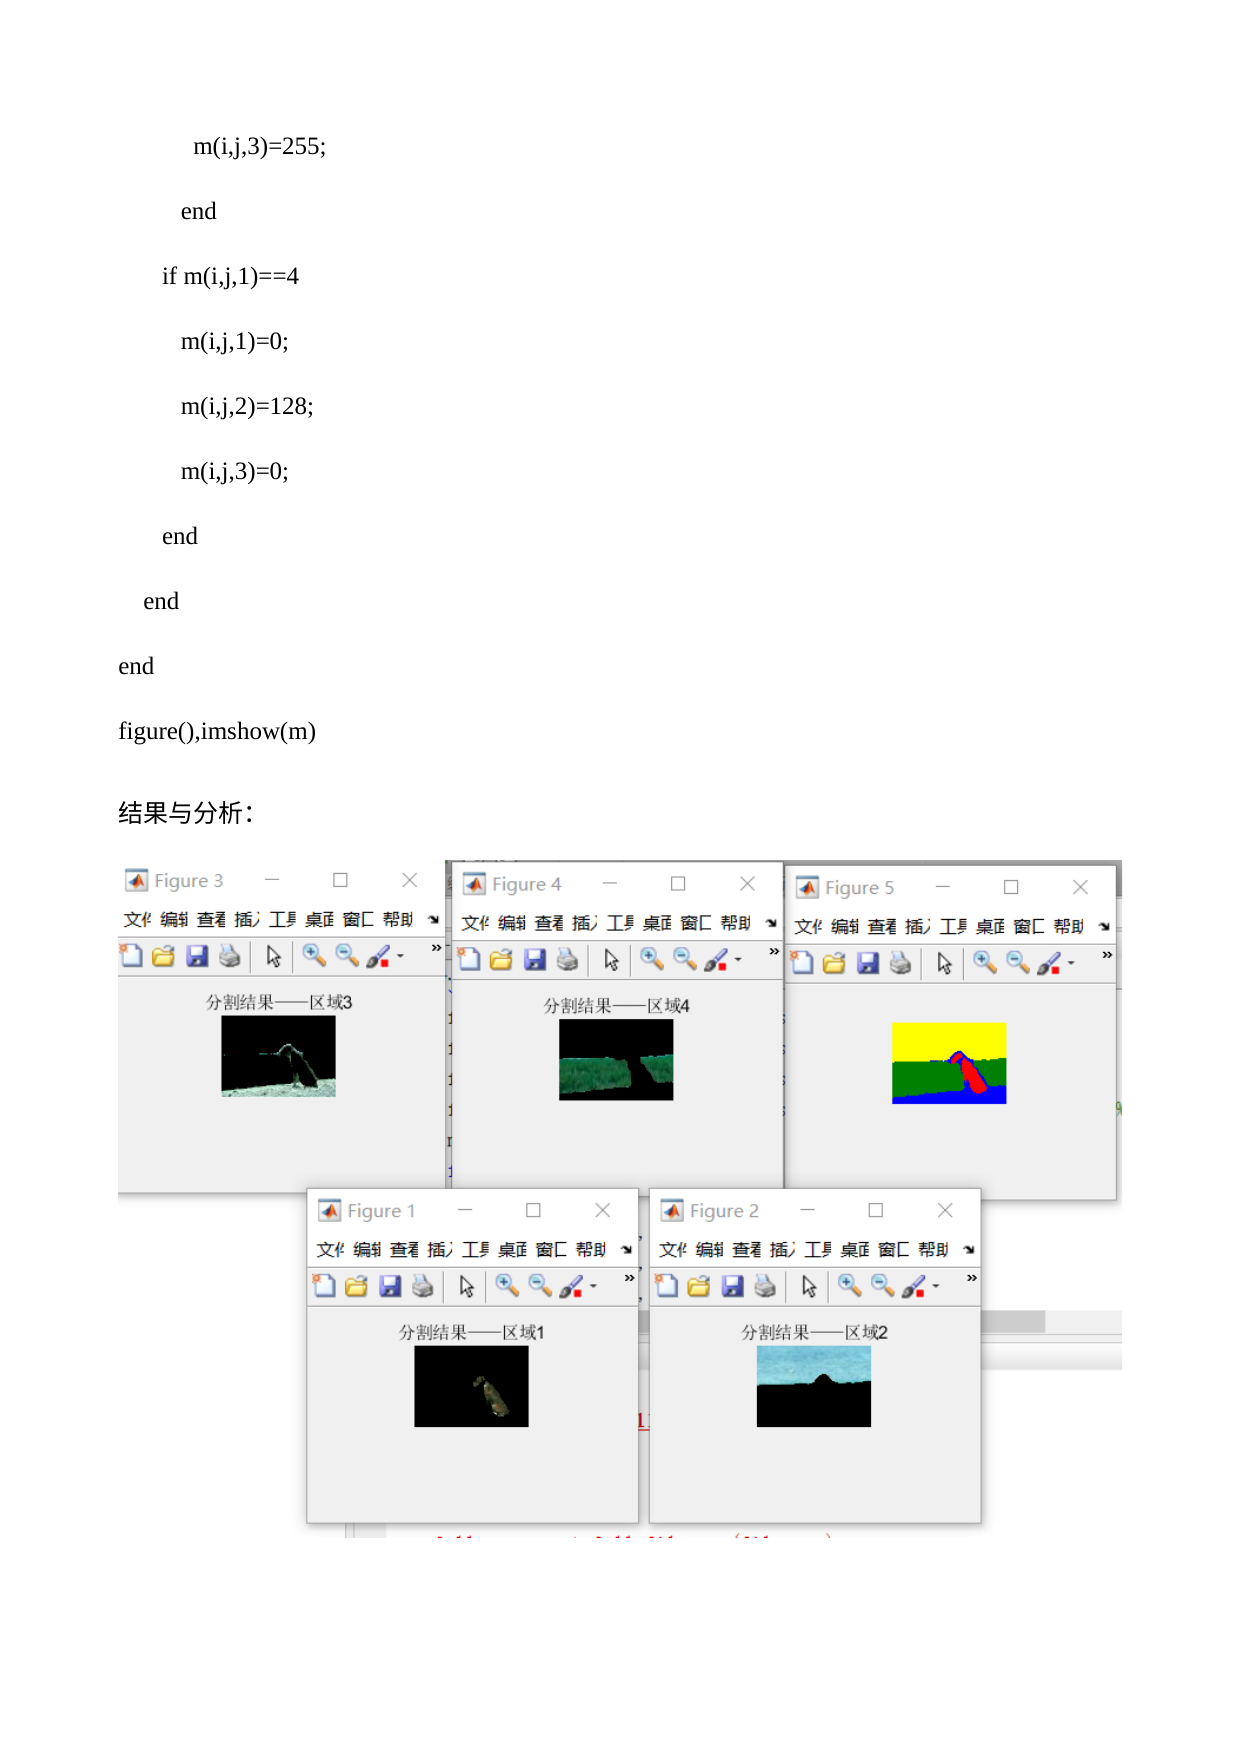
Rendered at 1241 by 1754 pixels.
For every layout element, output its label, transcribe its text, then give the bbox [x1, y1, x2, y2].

picture [118, 860, 1123, 1538]
text if m(i,j,1)==4 [118, 259, 1122, 292]
text 结果与分析： [118, 779, 1122, 844]
text figure(),imshow(m) [118, 714, 1122, 747]
text end [118, 584, 1122, 617]
text end [118, 649, 1122, 682]
text end [118, 194, 1122, 227]
text m(i,j,2)=128; [118, 389, 1122, 422]
text m(i,j,3)=0; [118, 454, 1122, 487]
text end [118, 519, 1122, 552]
text m(i,j,3)=255; [118, 129, 1122, 162]
text m(i,j,1)=0; [118, 324, 1122, 357]
